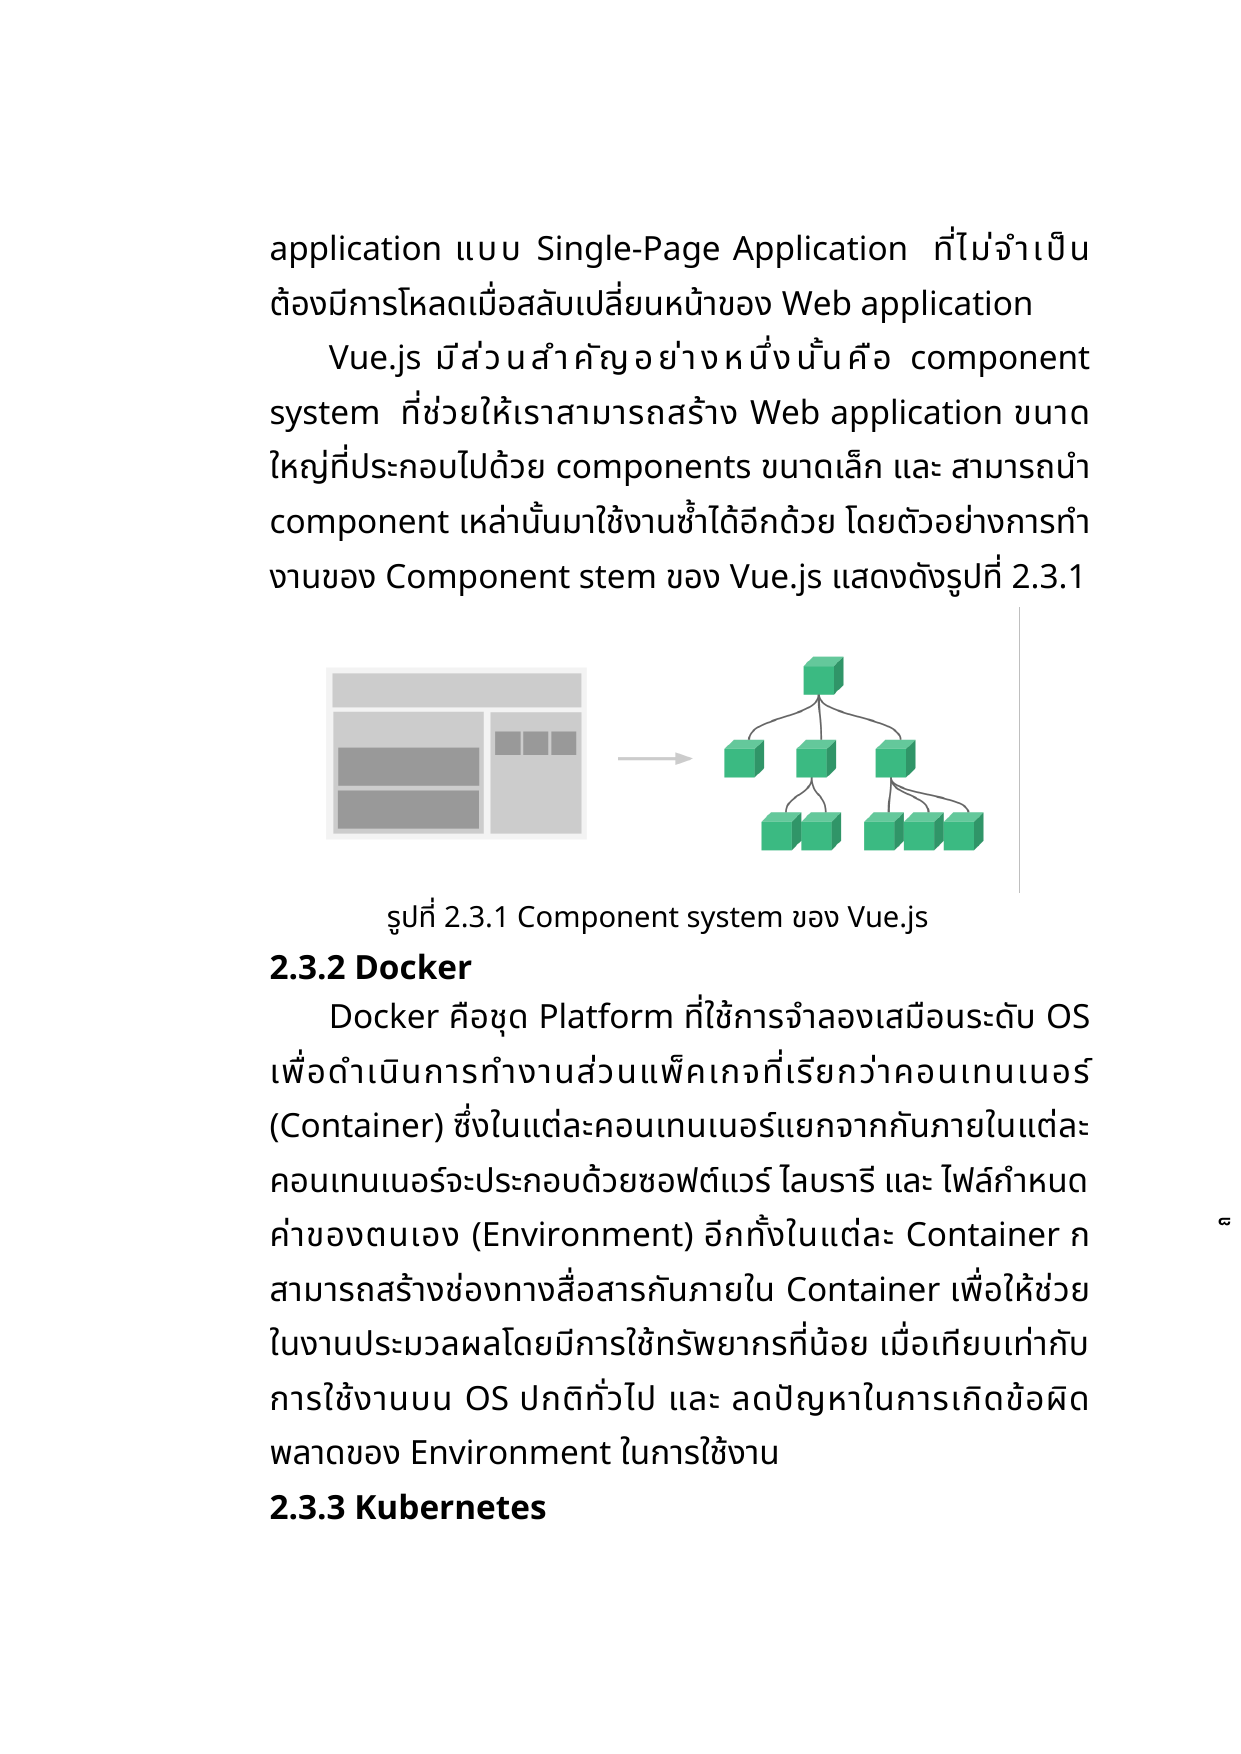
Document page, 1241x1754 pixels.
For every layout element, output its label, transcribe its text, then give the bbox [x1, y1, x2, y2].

text 2.3.3 Kubernetes [225, 1484, 1090, 1529]
text 2.3.2 Docker [225, 944, 1090, 989]
text Docker คือชุด Platform ที่ใช้การจําลองเสมือนระดับ OS เพื่อดําเนินการทํางานส่วนแพ็คเกจที่เรียกว่าคอนเทนเนอร์ (Container) ซึ่งในแต่ละคอนเทนเนอร์แยกจากกันภายในแต่ละ คอนเทนเนอร์จะประกอบด้วยซอฟต์แวร์ ไลบรารี และ ไฟล์กําหนดค่าของตนเอง (Environment) อีกทั้งในแต่ละ Container ก็สามารถสร้างช่องทางสื่อสารกันภายใน Container เพื่อให้ช่วยในงานประมวลผลโดยมีการใช้ทรัพยากรที่น้อย เมื่อเทียบเท่ากับการใช้งานบน OS ปกติทั่วไป และ ลดปัญหาในการเกิดข้อผิดพลาดของ Environment ในการใช้งาน [269, 993, 1090, 1480]
text Vue.js มีส่วนสำคัญอย่างหนึ่งนั้นคือ component system ที่ช่วยให้เราสามารถสร้าง Web application ขนาดใหญ่ที่ประกอบไปด้วย components ขนาดเล็ก และ สามารถนํา component เหล่านั้นมาใช้งานซ้ำได้อีกด้วย โดยตัวอย่างการทํางานของ Component stem ของ Vue.js แสดงดังรูปที่ 2.3.1 [269, 334, 1090, 603]
picture [288, 607, 1028, 893]
